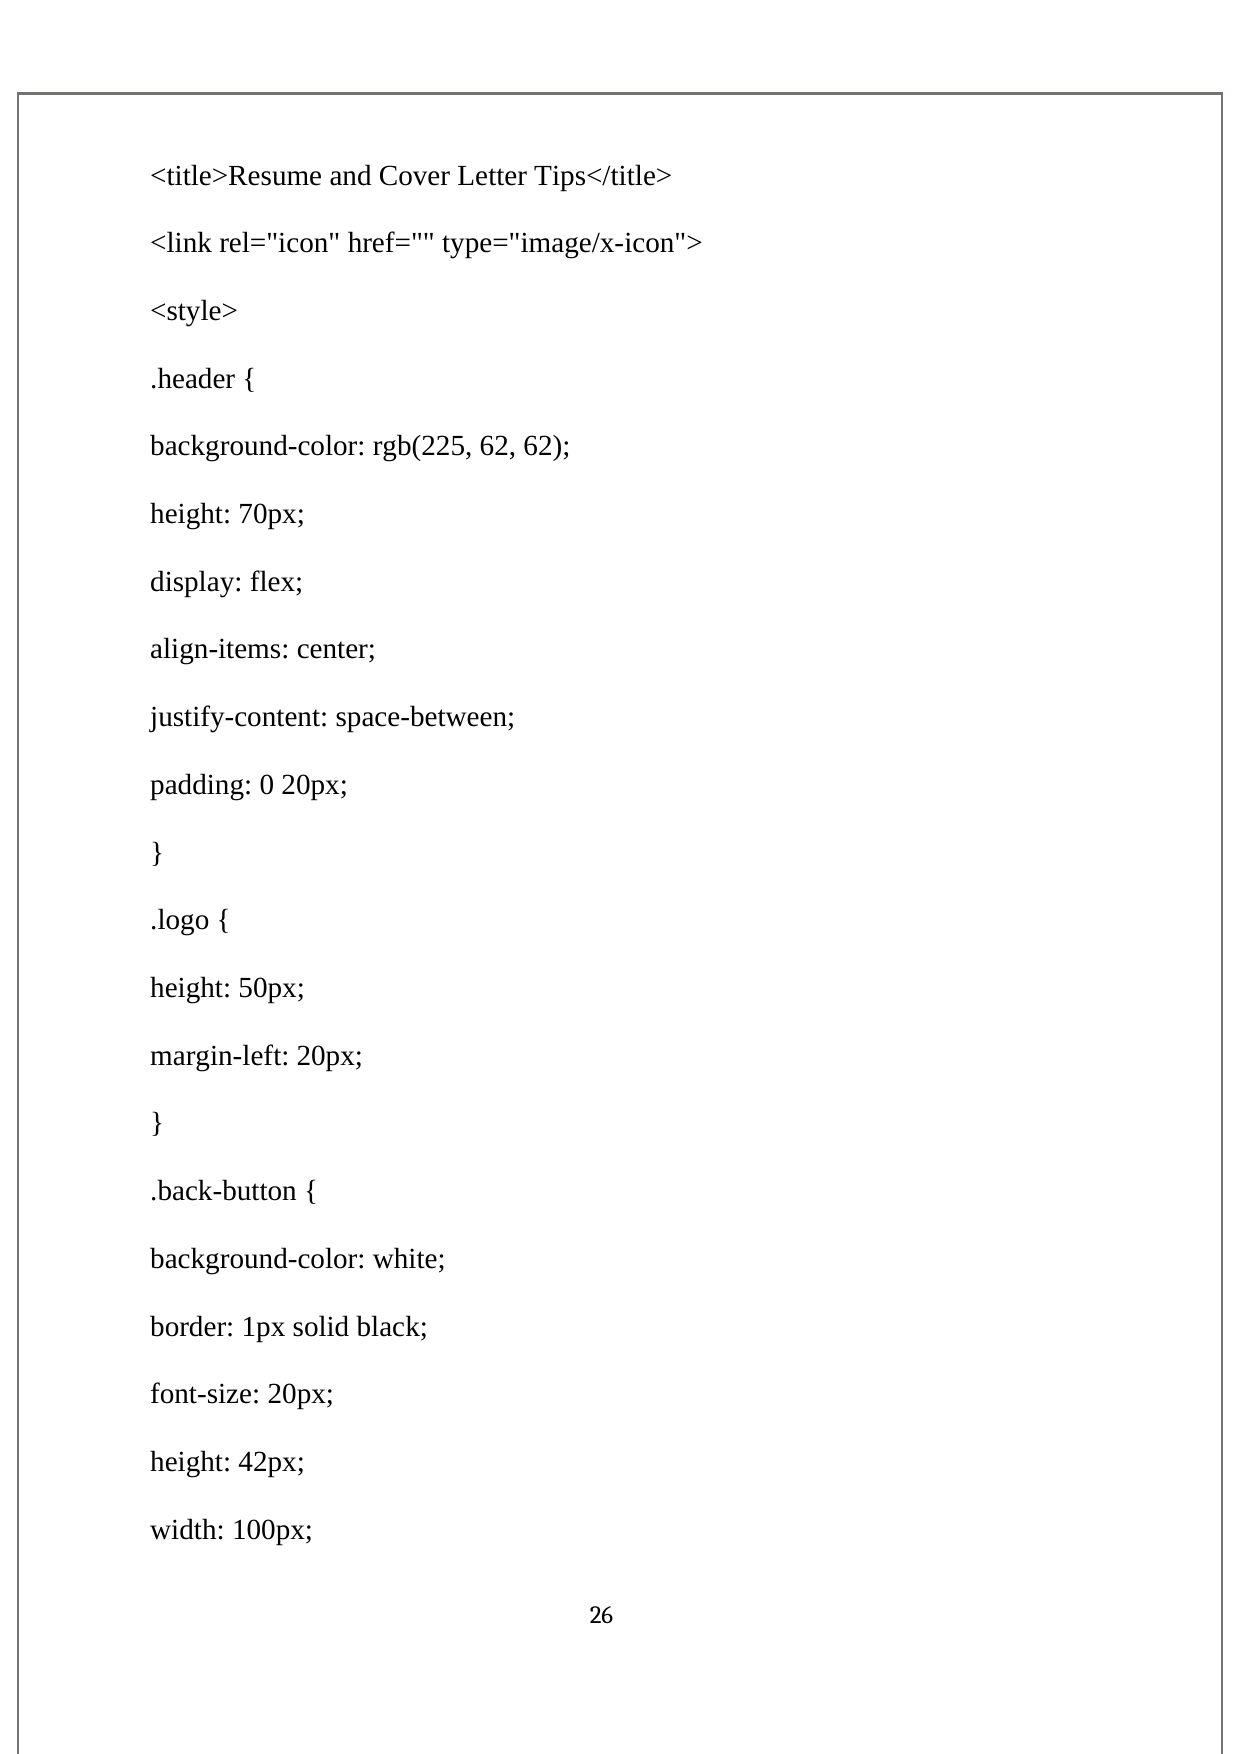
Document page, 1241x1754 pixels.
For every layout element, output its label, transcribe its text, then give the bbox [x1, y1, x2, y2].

text .logo { [150, 902, 1053, 936]
text background-color: rgb(225, 62, 62); [150, 428, 1053, 462]
text .header { [150, 361, 1053, 394]
text .back-button { [150, 1173, 1053, 1207]
text display: flex; [150, 564, 1053, 597]
text <title>Resume and Cover Letter Tips</title> [150, 158, 1053, 191]
text padding: 0 20px; [150, 767, 1053, 801]
text justify-content: space-between; [150, 699, 1053, 733]
text <link rel="icon" href="" type="image/x-icon"> [150, 225, 1053, 259]
text <style> [150, 293, 1053, 327]
text height: 42px; [150, 1444, 1053, 1478]
text height: 70px; [150, 496, 1053, 530]
text background-color: white; [150, 1241, 1053, 1274]
text margin-left: 20px; [150, 1038, 1053, 1071]
text border: 1px solid black; [150, 1309, 1053, 1342]
text align-items: center; [150, 632, 1053, 665]
text height: 50px; [150, 970, 1053, 1004]
text } [150, 1106, 1053, 1139]
text width: 100px; [150, 1512, 1053, 1545]
text } [150, 835, 1053, 868]
text font-size: 20px; [150, 1376, 1053, 1410]
